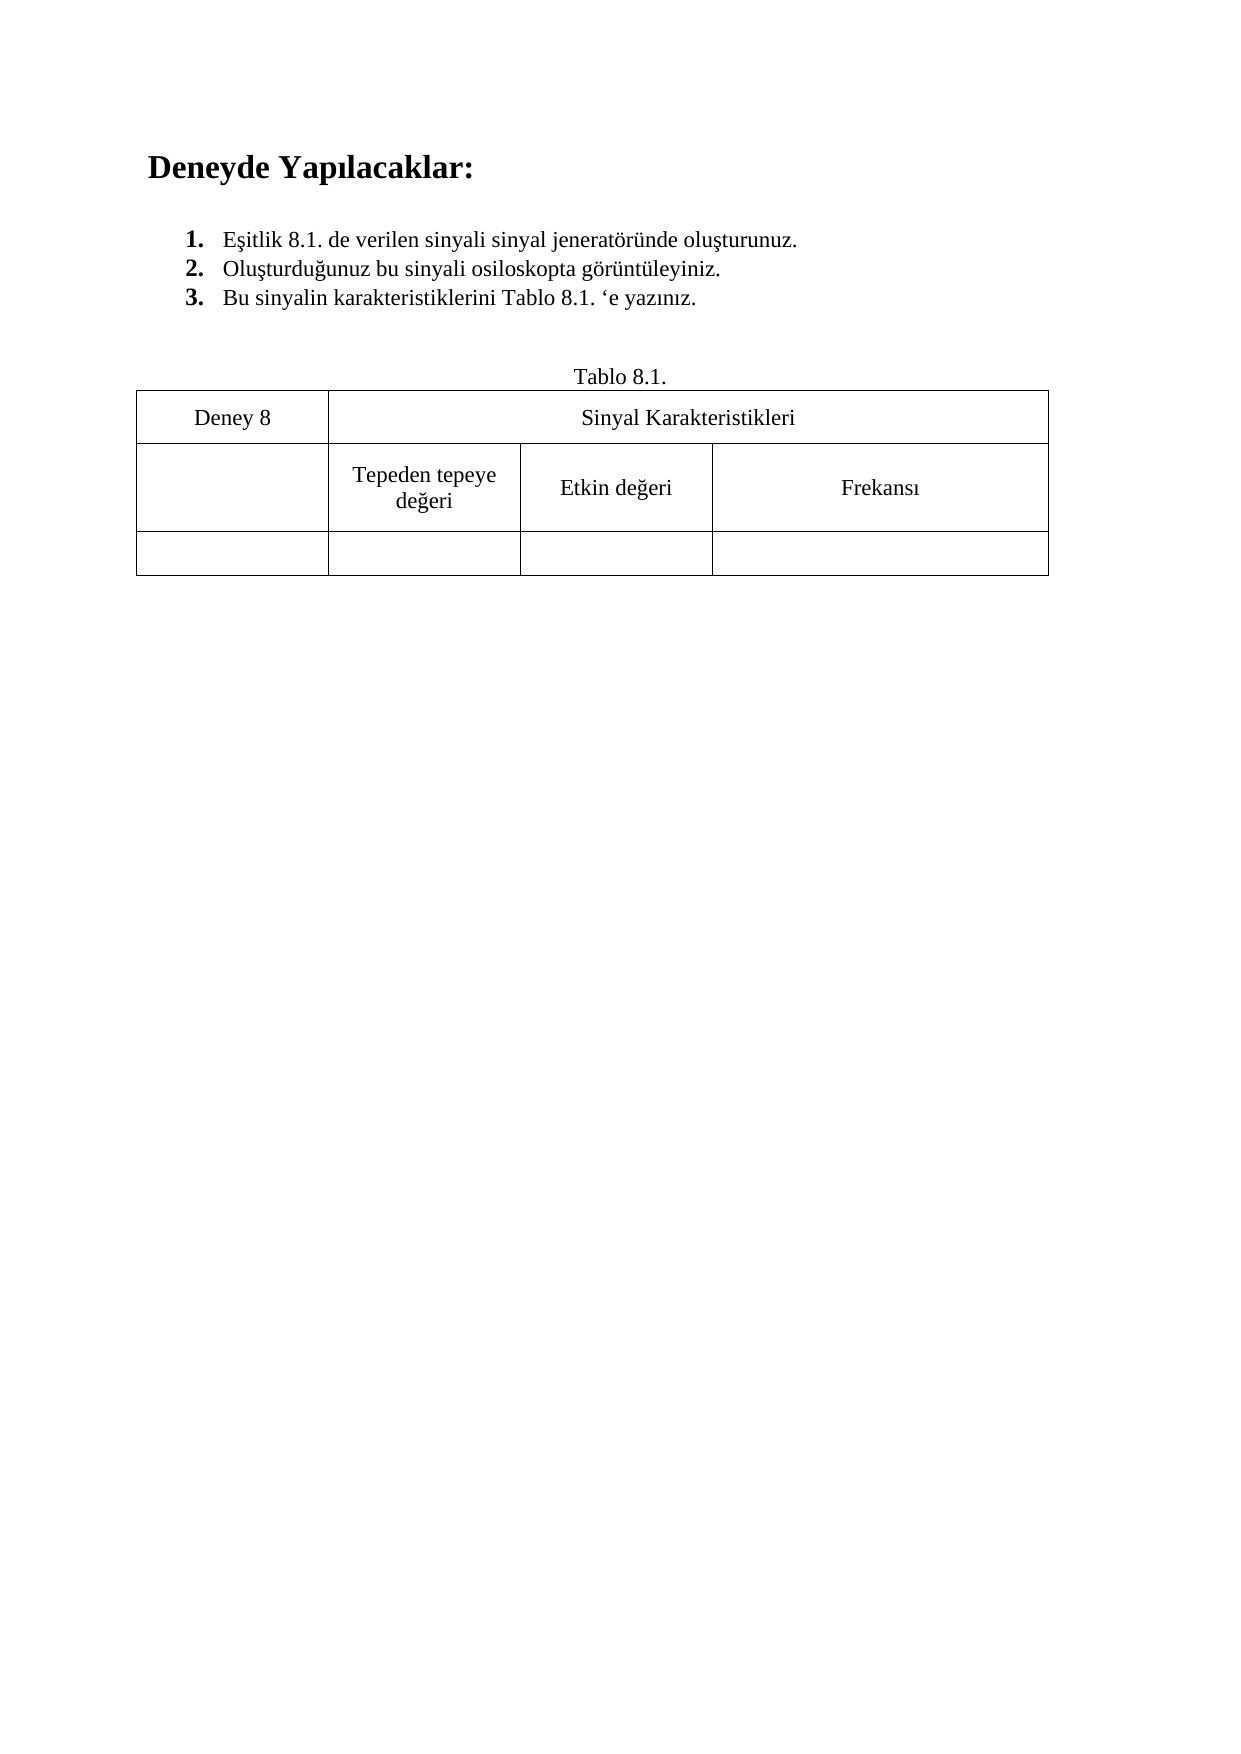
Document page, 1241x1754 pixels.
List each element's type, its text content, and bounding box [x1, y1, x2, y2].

list Bu sinyalin karakteristiklerini Tablo 8.1. ‘e yazınız. [185, 282, 1093, 311]
table_cell [137, 444, 328, 531]
list Oluşturduğunuz bu sinyali osiloskopta görüntüleyiniz. [185, 253, 1093, 282]
table_cell Etkin değeri [521, 444, 712, 531]
table_cell [329, 532, 520, 574]
table_cell [713, 532, 1048, 574]
table_header Sinyal Karakteristikleri [329, 391, 1048, 443]
table_cell Tepeden tepeye değeri [329, 444, 520, 531]
list Eşitlik 8.1. de verilen sinyali sinyal jeneratöründe oluşturunuz. [185, 224, 1093, 253]
table_cell [521, 532, 712, 574]
text Tablo 8.1. [148, 363, 1093, 389]
table_cell Frekansı [713, 444, 1048, 531]
table_header Deney 8 [137, 391, 328, 443]
text Deneyde Yapılacaklar: [148, 148, 1093, 186]
table_cell [137, 532, 328, 574]
